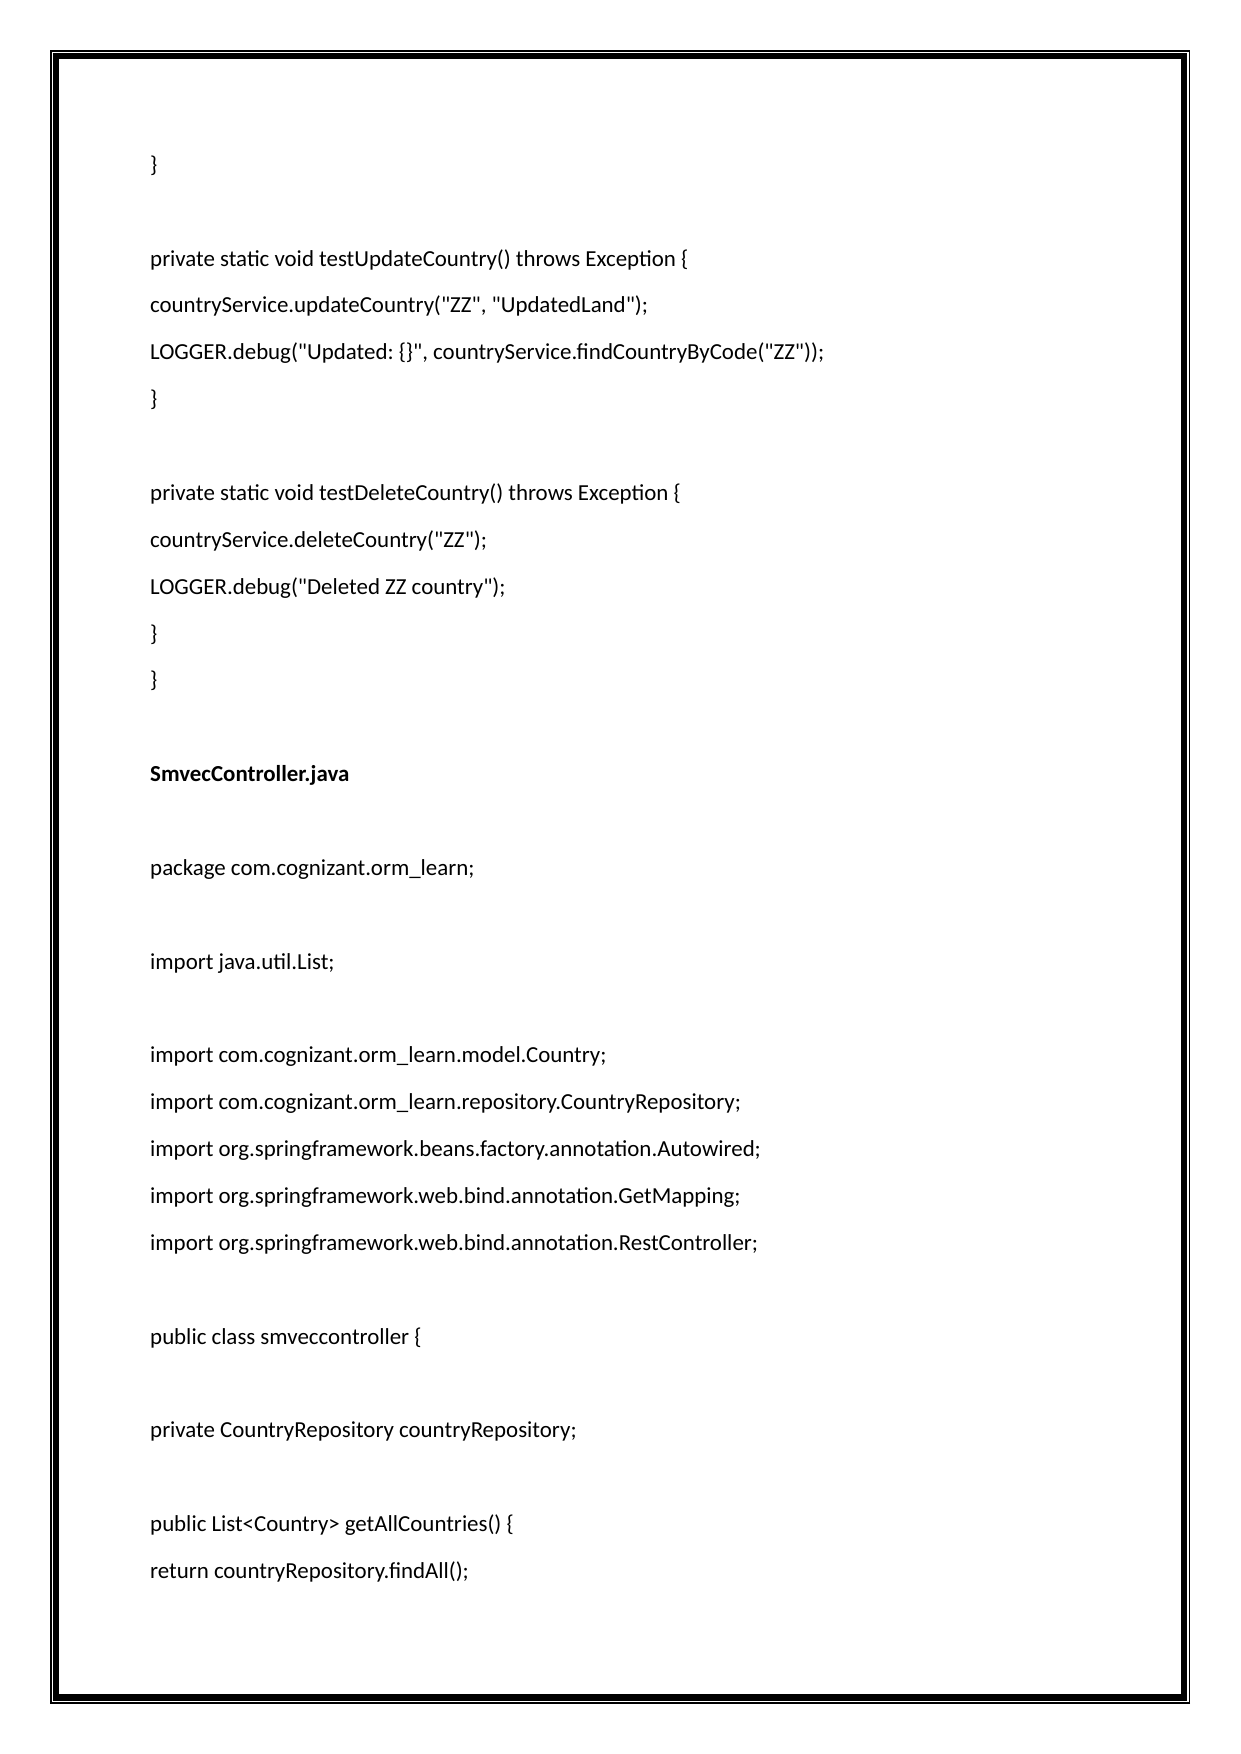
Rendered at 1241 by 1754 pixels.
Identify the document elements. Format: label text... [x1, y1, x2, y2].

text } [150, 150, 1090, 178]
text import org.springframework.web.bind.annotation.RestController; [150, 1228, 1090, 1256]
text LOGGER.debug("Deleted ZZ country"); [150, 572, 1090, 600]
text SmvecController.java [150, 759, 1090, 787]
text public List<Country> getAllCountries() { [150, 1509, 1090, 1537]
text return countryRepository.findAll(); [150, 1556, 1090, 1584]
text package com.cognizant.orm_learn; [150, 853, 1090, 881]
text import java.util.List; [150, 947, 1090, 975]
text LOGGER.debug("Updated: {}", countryService.findCountryByCode("ZZ")); [150, 337, 1090, 366]
text } [150, 619, 1090, 647]
text private static void testUpdateCountry() throws Exception { [150, 244, 1090, 272]
text } [150, 666, 1090, 694]
text countryService.deleteCountry("ZZ"); [150, 525, 1090, 553]
text import org.springframework.beans.factory.annotation.Autowired; [150, 1134, 1090, 1162]
text public class smveccontroller { [150, 1322, 1090, 1350]
text private static void testDeleteCountry() throws Exception { [150, 478, 1090, 506]
text import com.cognizant.orm_learn.repository.CountryRepository; [150, 1087, 1090, 1116]
text import org.springframework.web.bind.annotation.GetMapping; [150, 1181, 1090, 1209]
text countryService.updateCountry("ZZ", "UpdatedLand"); [150, 291, 1090, 319]
text import com.cognizant.orm_learn.model.Country; [150, 1041, 1090, 1069]
text private CountryRepository countryRepository; [150, 1416, 1090, 1444]
text } [150, 384, 1090, 412]
